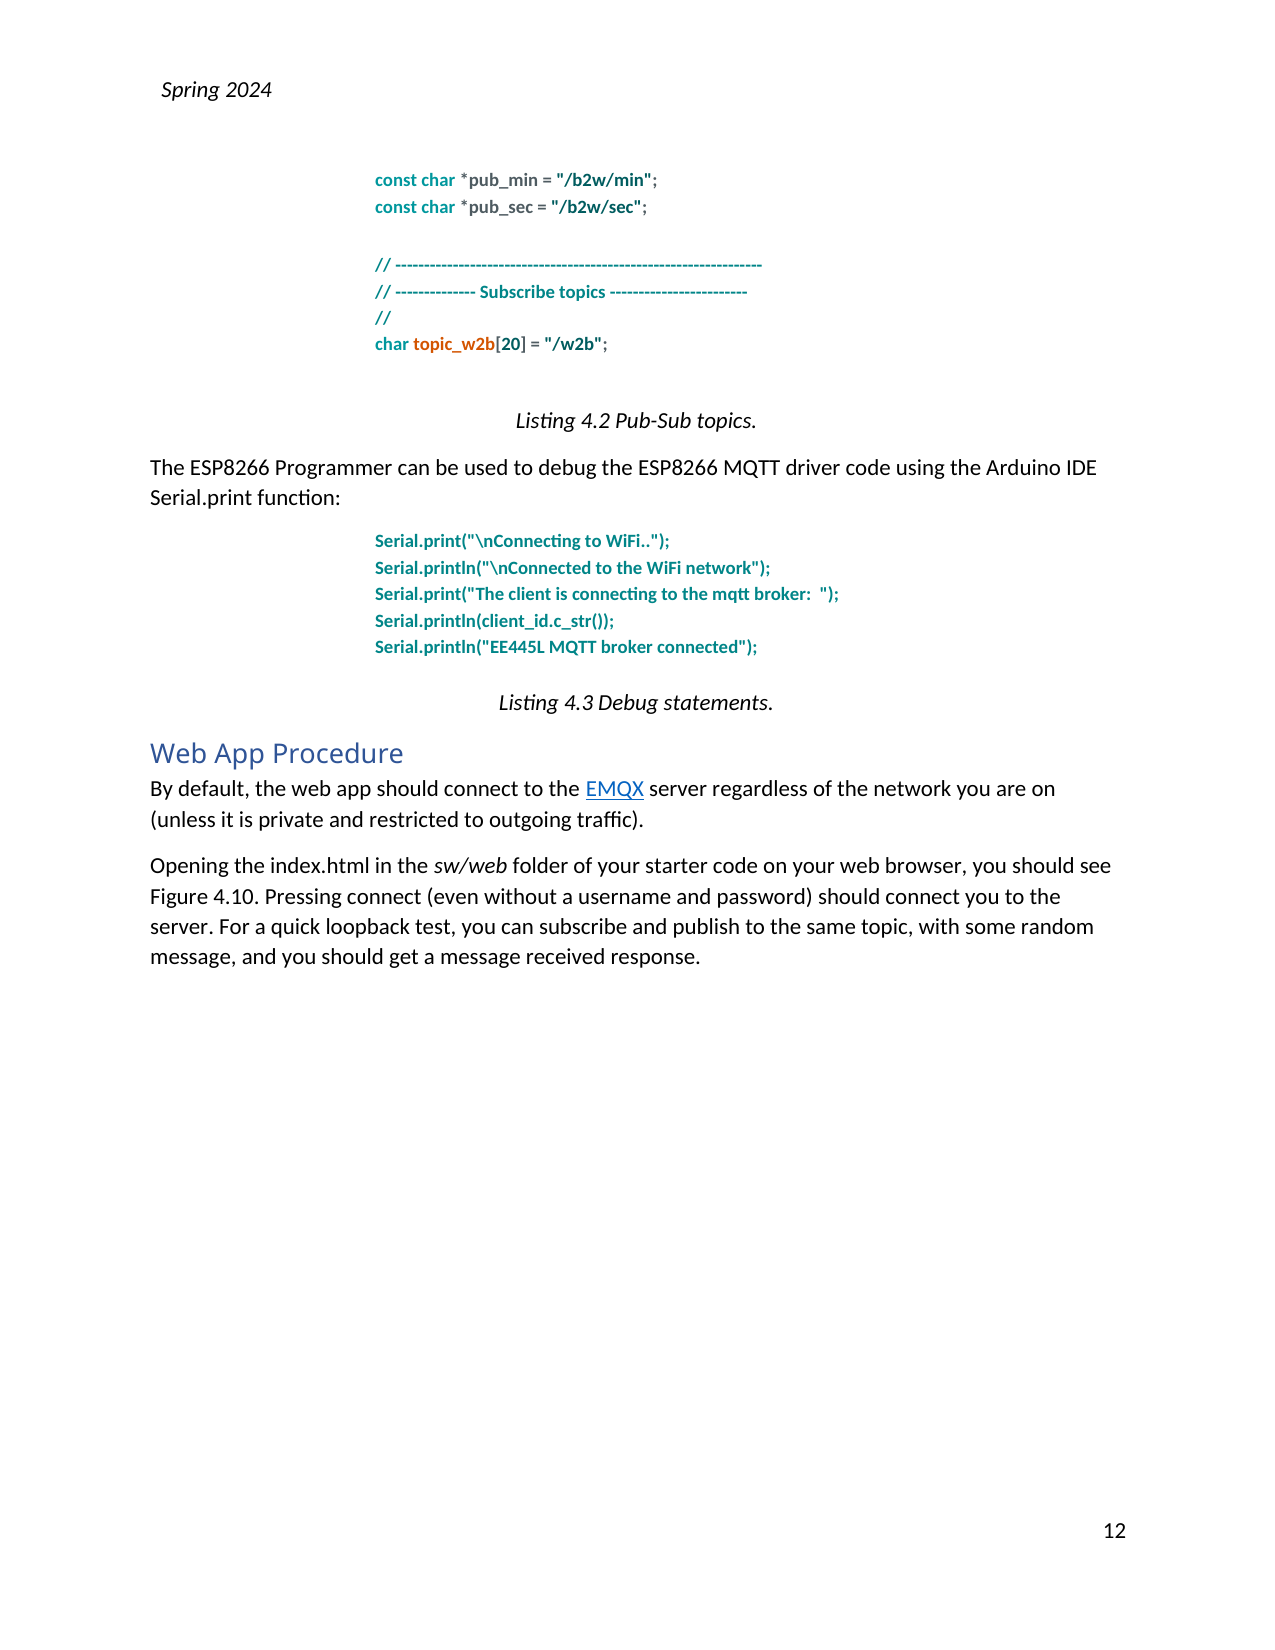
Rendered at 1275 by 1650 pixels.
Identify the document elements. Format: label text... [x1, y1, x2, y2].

text const char *pub_min = "/b2w/min"; [375, 168, 1125, 191]
text Listing 4.2 Pub-Sub topics. [150, 406, 1125, 434]
text // ---------------------------------------------------------------- [375, 253, 1125, 276]
text // -------------- Subscribe topics ------------------------ [375, 280, 1125, 303]
text char topic_w2b[20] = "/w2b"; [375, 332, 1125, 355]
text Opening the index.html in the sw/web folder of your starter code on your web browser, you should see Figure 4.10. Pressing connect (even without a username and password) should connect you to the server. For a quick loopback test, you can subscribe and publish to the same topic, with some random message, and you should get a message received response. [150, 852, 1125, 970]
text const char *pub_sec = "/b2w/sec"; [375, 195, 1125, 218]
text Listing 4.3 Debug statements. [150, 688, 1125, 716]
subtitle Web App Procedure [150, 735, 1125, 772]
text Serial.println("\nConnected to the WiFi network"); [375, 556, 1125, 579]
text The ESP8266 Programmer can be used to debug the ESP8266 MQTT driver code using the Arduino IDE Serial.print function: [150, 453, 1125, 511]
text By default, the web app should connect to the EMQX server regardless of the network you are on (unless it is private and restricted to outgoing traffic). [150, 774, 1125, 833]
text Serial.println(client_id.c_str()); [375, 609, 1125, 632]
text Serial.println("EE445L MQTT broker connected"); [375, 635, 1125, 658]
text // [375, 306, 1125, 329]
text Serial.print("\nConnecting to WiFi.."); [375, 530, 1125, 553]
text Serial.print("The client is connecting to the mqtt broker: "); [375, 582, 1125, 605]
